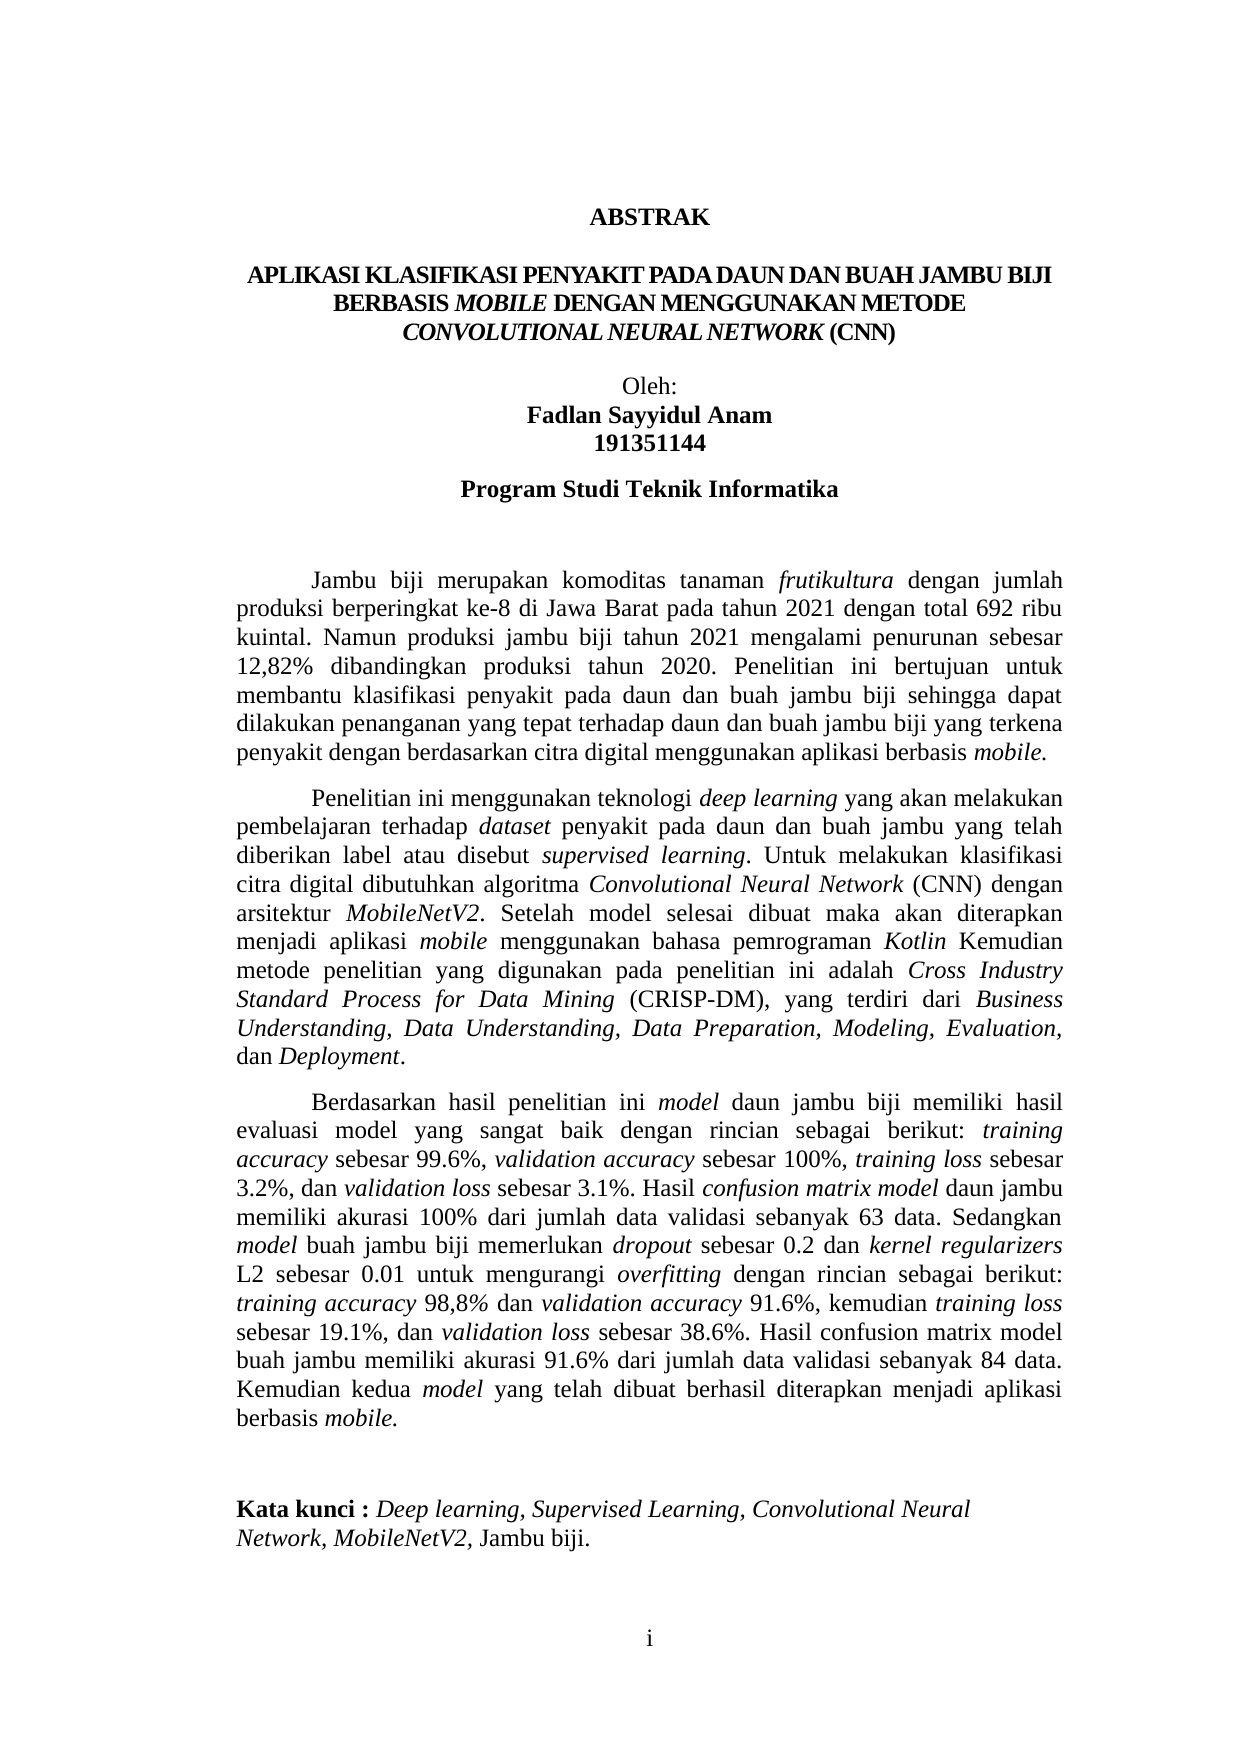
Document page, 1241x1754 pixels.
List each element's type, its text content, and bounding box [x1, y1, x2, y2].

text Kata kunci : Deep learning, Supervised Learning, Convolutional Neural Network, MobileNetV2, Jambu biji. [236, 1494, 1063, 1551]
title APLIKASI KLASIFIKASI PENYAKIT PADA DAUN DAN BUAH JAMBU BIJI BERBASIS MOBILE DENGAN MENGGUNAKAN METODE CONVOLUTIONAL NEURAL NETWORK (CNN) [236, 260, 1063, 346]
text 191351144 [236, 428, 1063, 457]
text Berdasarkan hasil penelitian ini model daun jambu biji memiliki hasil evaluasi model yang sangat baik dengan rincian sebagai berikut: training accuracy sebesar 99.6%, validation accuracy sebesar 100%, training loss sebesar 3.2%, dan validation loss sebesar 3.1%. Hasil confusion matrix model daun jambu memiliki akurasi 100% dari jumlah data validasi sebanyak 63 data. Sedangkan model buah jambu biji memerlukan dropout sebesar 0.2 dan kernel regularizers L2 sebesar 0.01 untuk mengurangi overfitting dengan rincian sebagai berikut: training accuracy 98,8% dan validation accuracy 91.6%, kemudian training loss sebesar 19.1%, dan validation loss sebesar 38.6%. Hasil confusion matrix model buah jambu memiliki akurasi 91.6% dari jumlah data validasi sebanyak 84 data. Kemudian kedua model yang telah dibuat berhasil diterapkan menjadi aplikasi berbasis mobile. [236, 1087, 1063, 1432]
text Oleh: [236, 371, 1063, 400]
text Fadlan Sayyidul Anam [236, 400, 1063, 428]
subtitle ABSTRAK [236, 202, 1063, 231]
text Program Studi Teknik Informatika [236, 474, 1063, 503]
text Jambu biji merupakan komoditas tanaman frutikultura dengan jumlah produksi berperingkat ke-8 di Jawa Barat pada tahun 2021 dengan total 692 ribu kuintal. Namun produksi jambu biji tahun 2021 mengalami penurunan sebesar 12,82% dibandingkan produksi tahun 2020. Penelitian ini bertujuan untuk membantu klasifikasi penyakit pada daun dan buah jambu biji sehingga dapat dilakukan penanganan yang tepat terhadap daun dan buah jambu biji yang terkena penyakit dengan berdasarkan citra digital menggunakan aplikasi berbasis mobile. [236, 565, 1063, 766]
text Penelitian ini menggunakan teknologi deep learning yang akan melakukan pembelajaran terhadap dataset penyakit pada daun dan buah jambu yang telah diberikan label atau disebut supervised learning. Untuk melakukan klasifikasi citra digital dibutuhkan algoritma Convolutional Neural Network (CNN) dengan arsitektur MobileNetV2. Setelah model selesai dibuat maka akan diterapkan menjadi aplikasi mobile menggunakan bahasa pemrograman Kotlin Kemudian metode penelitian yang digunakan pada penelitian ini adalah Cross Industry Standard Process for Data Mining (CRISP-DM), yang terdiri dari Business Understanding, Data Understanding, Data Preparation, Modeling, Evaluation, dan Deployment. [236, 783, 1063, 1070]
